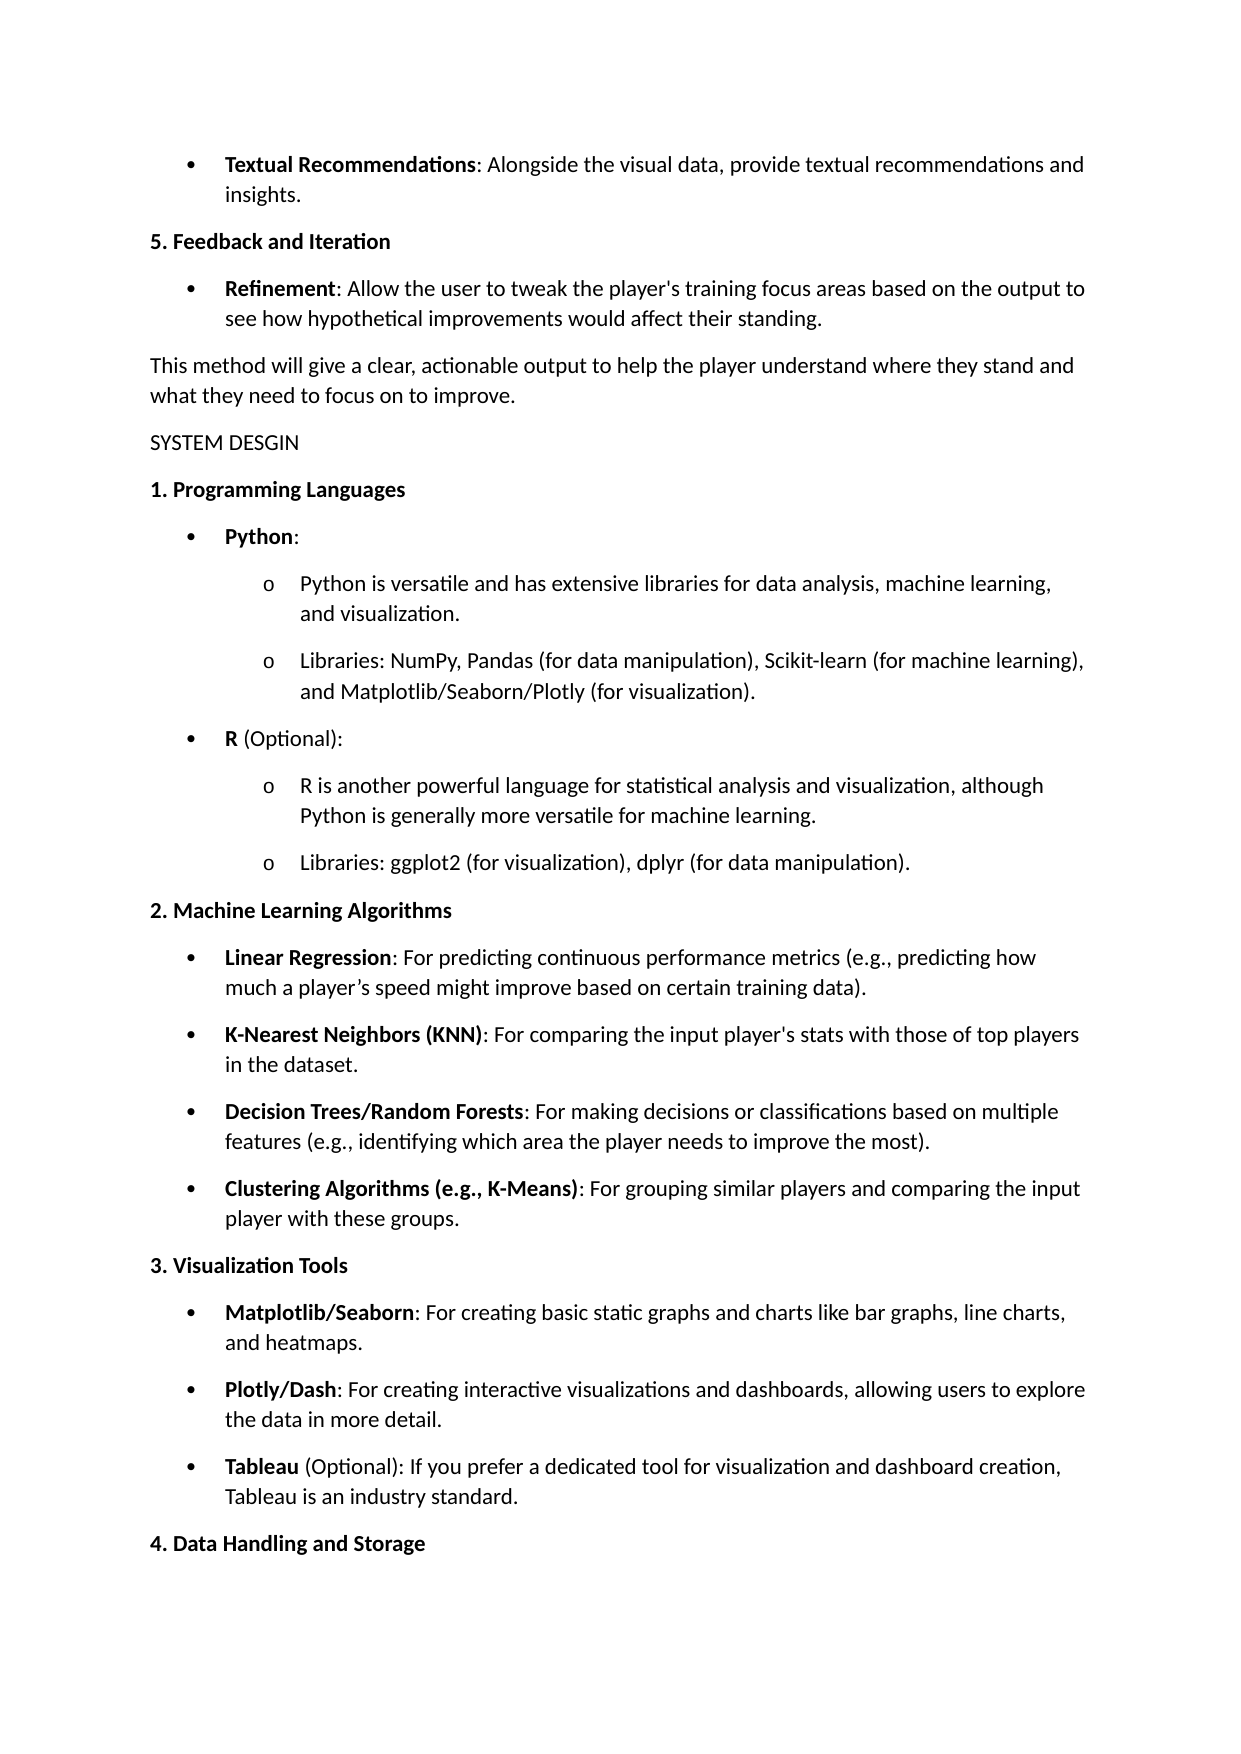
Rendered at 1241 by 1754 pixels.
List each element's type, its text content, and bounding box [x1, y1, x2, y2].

list Tableau (Optional): If you prefer a dedicated tool for visualization and dashboard creation, Tableau is an industry standard. [187, 1452, 1090, 1510]
text SYSTEM DESGIN [150, 428, 1090, 456]
list Plotly/Dash: For creating interactive visualizations and dashboards, allowing users to explore the data in more detail. [187, 1375, 1090, 1433]
list Libraries: NumPy, Pandas (for data manipulation), Scikit-learn (for machine learning), and Matplotlib/Seaborn/Plotly (for visualization). [262, 646, 1090, 705]
text 4. Data Handling and Storage [150, 1529, 1090, 1557]
list Matplotlib/Seaborn: For creating basic static graphs and charts like bar graphs, line charts, and heatmaps. [187, 1298, 1090, 1356]
list Libraries: ggplot2 (for visualization), dplyr (for data manipulation). [262, 848, 1090, 877]
text 5. Feedback and Iteration [150, 227, 1090, 255]
text 2. Machine Learning Algorithms [150, 896, 1090, 924]
list Linear Regression: For predicting continuous performance metrics (e.g., predicting how much a player’s speed might improve based on certain training data). [187, 943, 1090, 1001]
text 3. Visualization Tools [150, 1251, 1090, 1279]
list K-Nearest Neighbors (KNN): For comparing the input player's stats with those of top players in the dataset. [187, 1020, 1090, 1078]
list Python is versatile and has extensive libraries for data analysis, machine learning, and visualization. [262, 569, 1090, 627]
list R is another powerful language for statistical analysis and visualization, although Python is generally more versatile for machine learning. [262, 771, 1090, 829]
text 1. Programming Languages [150, 475, 1090, 503]
text This method will give a clear, actionable output to help the player understand where they stand and what they need to focus on to improve. [150, 351, 1090, 409]
list Textual Recommendations: Alongside the visual data, provide textual recommendations and insights. [187, 150, 1090, 208]
list R (Optional): [187, 724, 1090, 752]
list Clustering Algorithms (e.g., K-Means): For grouping similar players and comparing the input player with these groups. [187, 1174, 1090, 1232]
list Python: [187, 522, 1090, 550]
list Refinement: Allow the user to tweak the player's training focus areas based on the output to see how hypothetical improvements would affect their standing. [187, 274, 1090, 332]
list Decision Trees/Random Forests: For making decisions or classifications based on multiple features (e.g., identifying which area the player needs to improve the most). [187, 1097, 1090, 1155]
